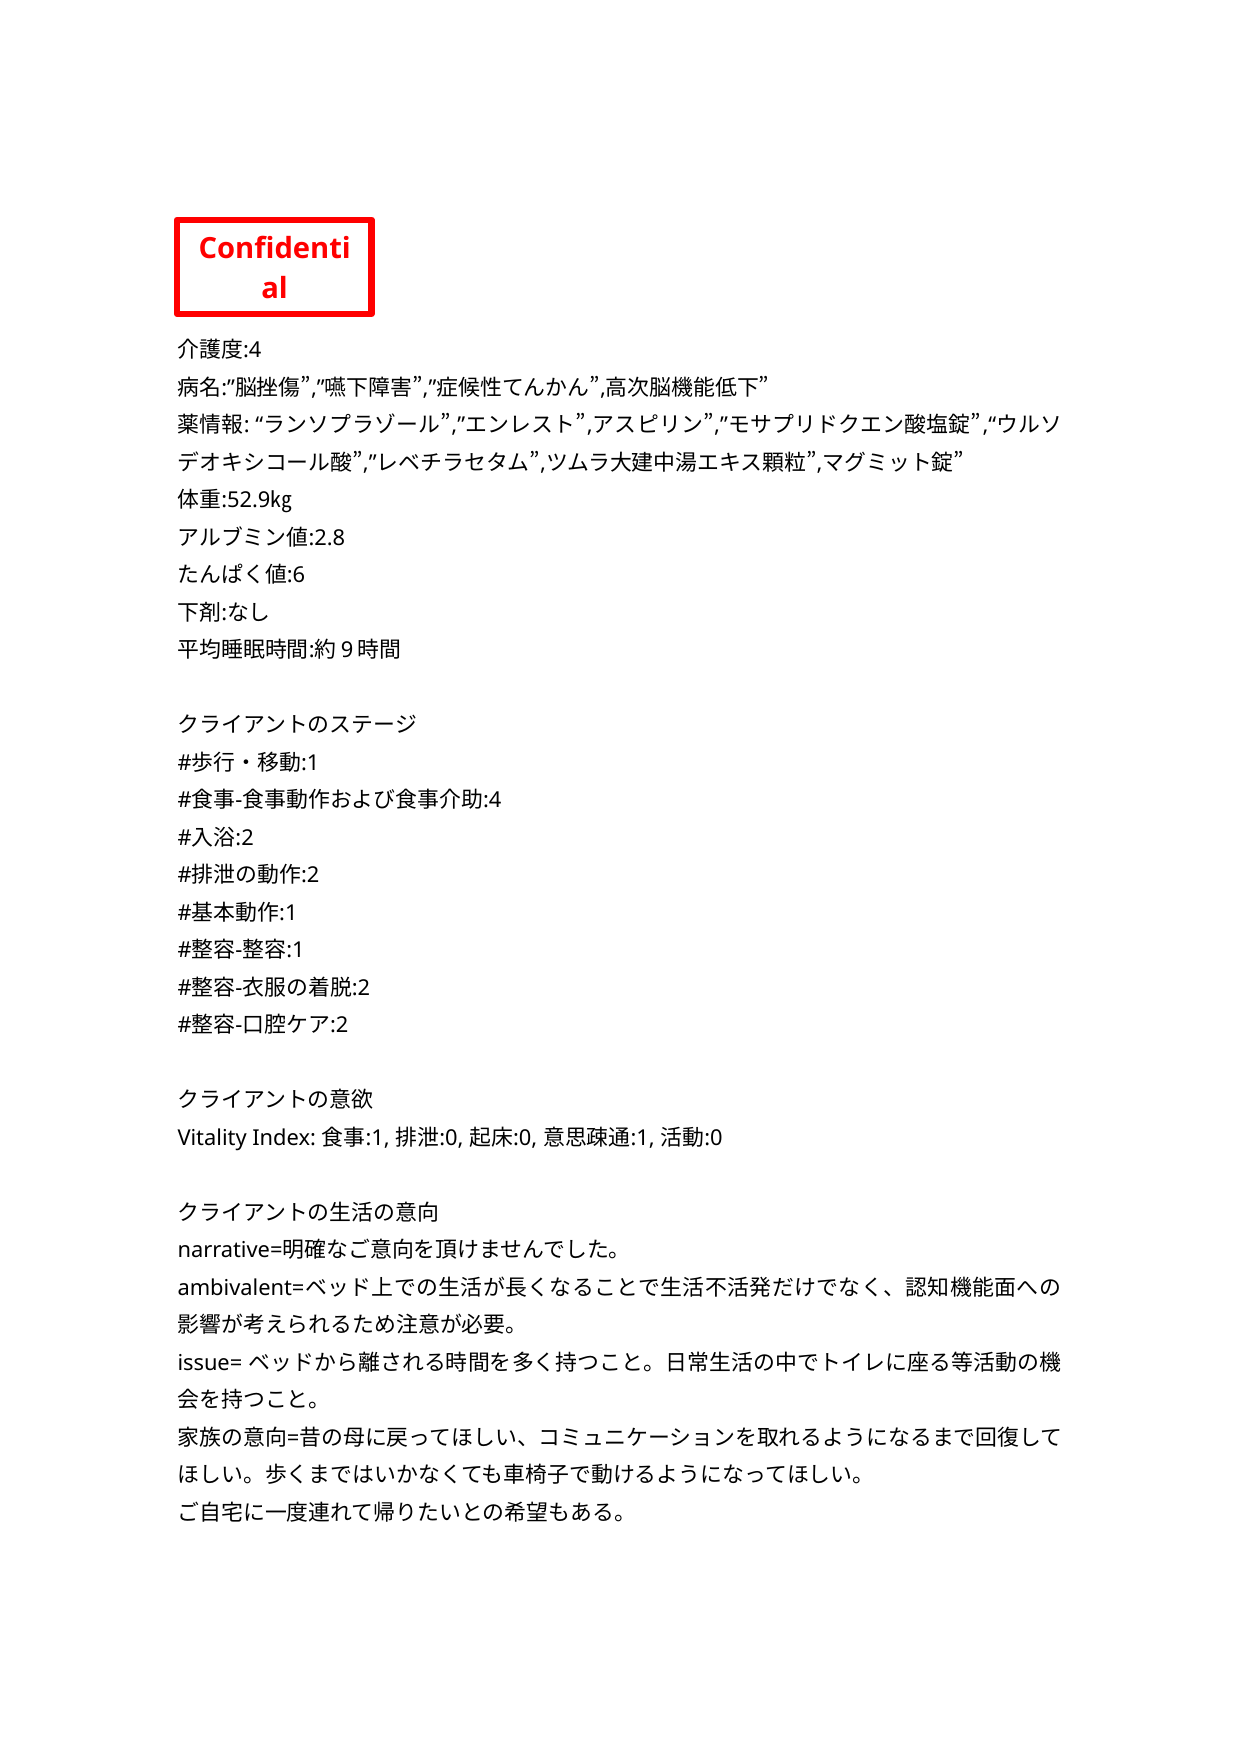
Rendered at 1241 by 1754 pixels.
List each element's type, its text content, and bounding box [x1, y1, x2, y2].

text narrative=明確なご意向を頂けませんでした。 [177, 1229, 1063, 1267]
text #整容-衣服の着脱:2 [177, 967, 1063, 1004]
text Vitality Index: 食事:1, 排泄:0, 起床:0, 意思疎通:1, 活動:0 [177, 1117, 1063, 1154]
text 家族の意向=昔の母に戻ってほしい、コミュニケーションを取れるようになるまで回復してほしい。歩くまではいかなくても車椅子で動けるようになってほしい。 [177, 1417, 1063, 1492]
text #基本動作:1 [177, 892, 1063, 929]
text 下剤:なし [177, 592, 1063, 629]
text #整容-整容:1 [177, 929, 1063, 967]
text 介護度:4 [177, 329, 1063, 367]
text #排泄の動作:2 [177, 854, 1063, 892]
text issue= ベッドから離される時間を多く持つこと。日常生活の中でトイレに座る等活動の機会を持つこと。 [177, 1342, 1063, 1417]
text 薬情報: “ランソプラゾール”,”エンレスト”,アスピリン”,”モサプリドクエン酸塩錠”,“ウルソデオキシコール酸”,”レベチラセタム”,ツムラ大建中湯エキス顆粒”,マグミット錠” [177, 404, 1063, 479]
text #入浴:2 [177, 817, 1063, 854]
text クライアントの意欲 [177, 1079, 1063, 1117]
text アルブミン値:2.8 [177, 517, 1063, 554]
text 病名:”脳挫傷”,”嚥下障害”,”症候性てんかん”,高次脳機能低下” [177, 367, 1063, 404]
text #整容-口腔ケア:2 [177, 1004, 1063, 1042]
text クライアントのステージ [177, 704, 1063, 742]
text #歩行・移動:1 [177, 742, 1063, 779]
text 体重:52.9㎏ [177, 479, 1063, 517]
text クライアントの生活の意向 [177, 1192, 1063, 1229]
text たんぱく値:6 [177, 554, 1063, 592]
text 平均睡眠時間:約9時間 [177, 629, 1063, 667]
text ご自宅に一度連れて帰りたいとの希望もある。 [177, 1492, 1063, 1529]
text ambivalent=ベッド上での生活が長くなることで生活不活発だけでなく、認知機能面への影響が考えられるため注意が必要。 [177, 1267, 1063, 1342]
text #食事-食事動作および食事介助:4 [177, 779, 1063, 817]
